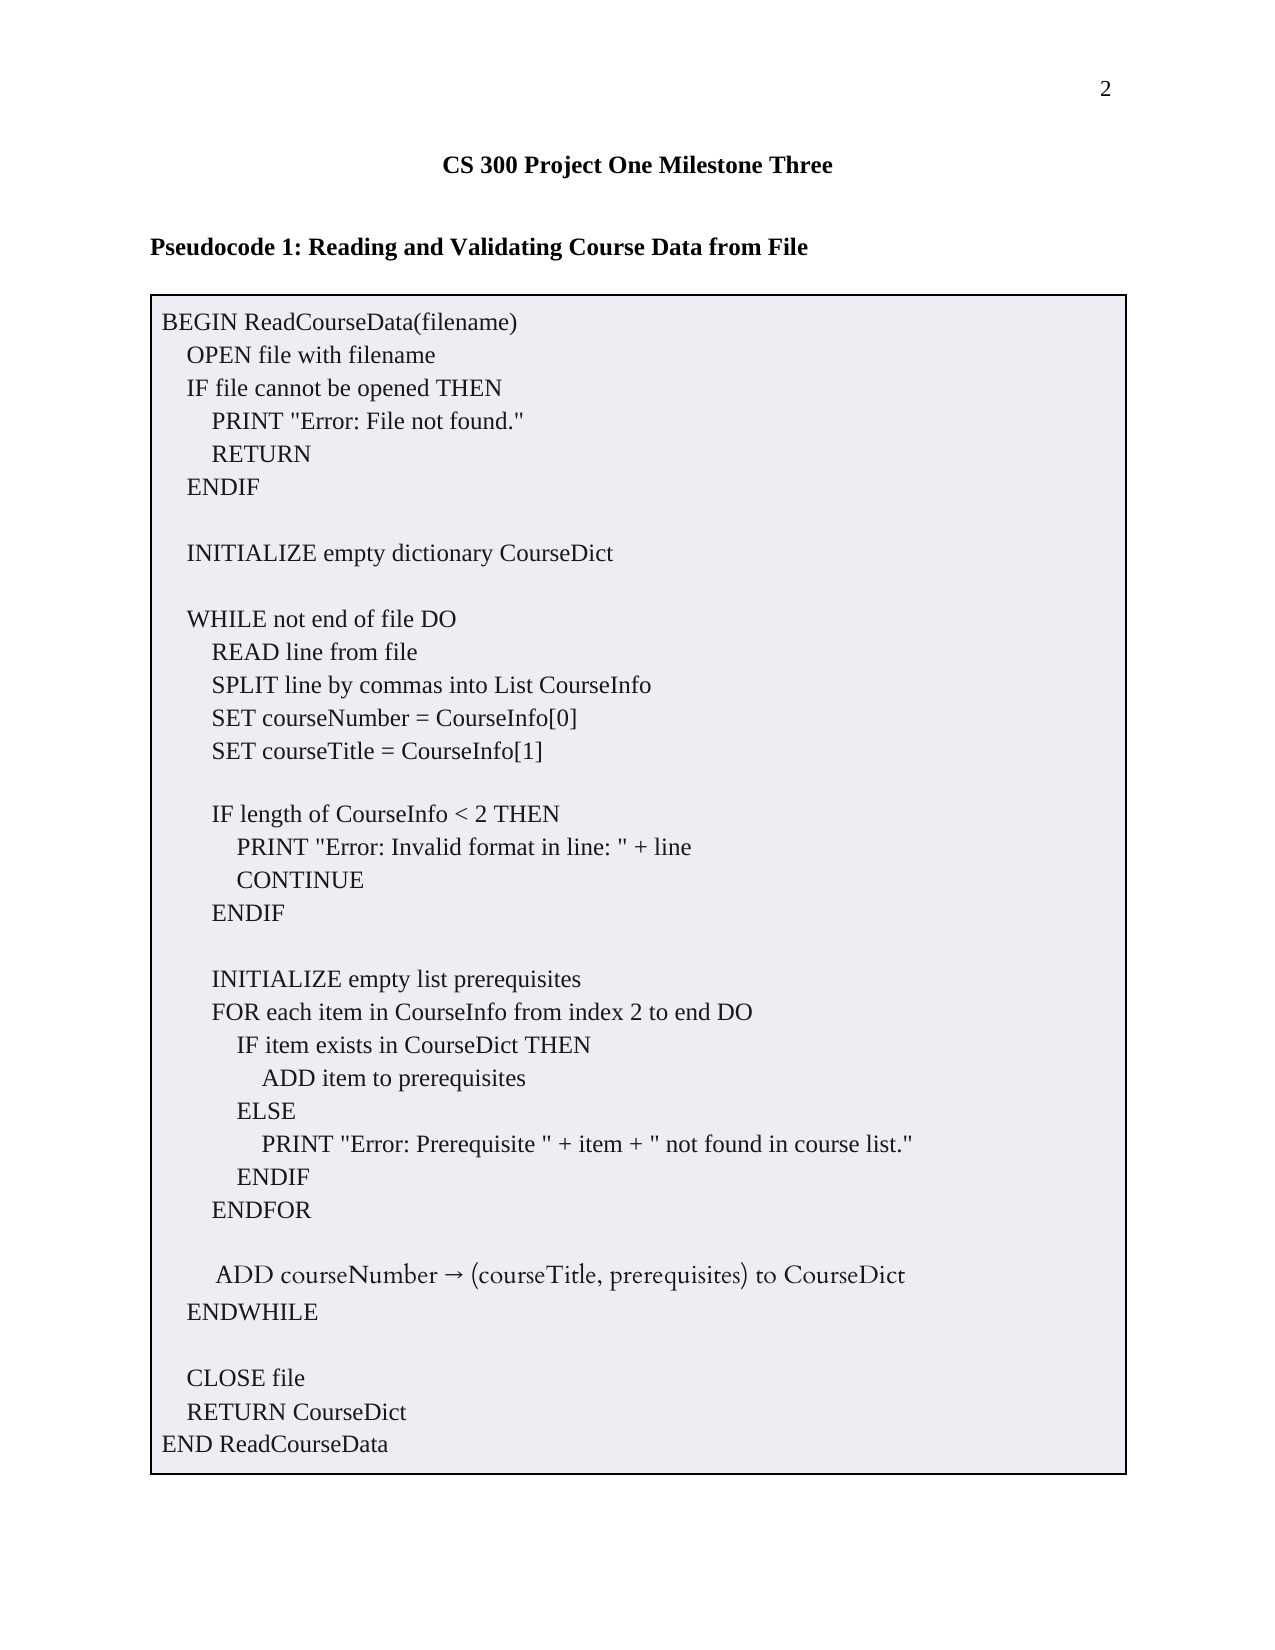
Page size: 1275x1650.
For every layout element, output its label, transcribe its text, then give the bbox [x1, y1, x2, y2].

text Pseudocode 1: Reading and Validating Course Data from File [150, 232, 1125, 261]
table_header BEGIN ReadCourseData(filename) OPEN file with filename IF file cannot be opened THEN PRINT "Error: File not found." RETURN ENDIF INITIALIZE empty dictionary CourseDict WHILE not end of file DO READ line from file SPLIT line by commas into List CourseInfo SET courseNumber = CourseInfo[0] SET courseTitle = CourseInfo[1] IF length of CourseInfo < 2 THEN PRINT "Error: Invalid format in line: " + line CONTINUE ENDIF INITIALIZE empty list prerequisites FOR each item in CourseInfo from index 2 to end DO IF item exists in CourseDict THEN ADD item to prerequisites ELSE PRINT "Error: Prerequisite " + item + " not found in course list." ENDIF ENDFOR ADD courseNumber → (courseTitle, prerequisites) to CourseDict ENDWHILE CLOSE file RETURN CourseDict END ReadCourseData [152, 296, 1125, 1473]
text CS 300 Project One Milestone Three [150, 150, 1125, 179]
